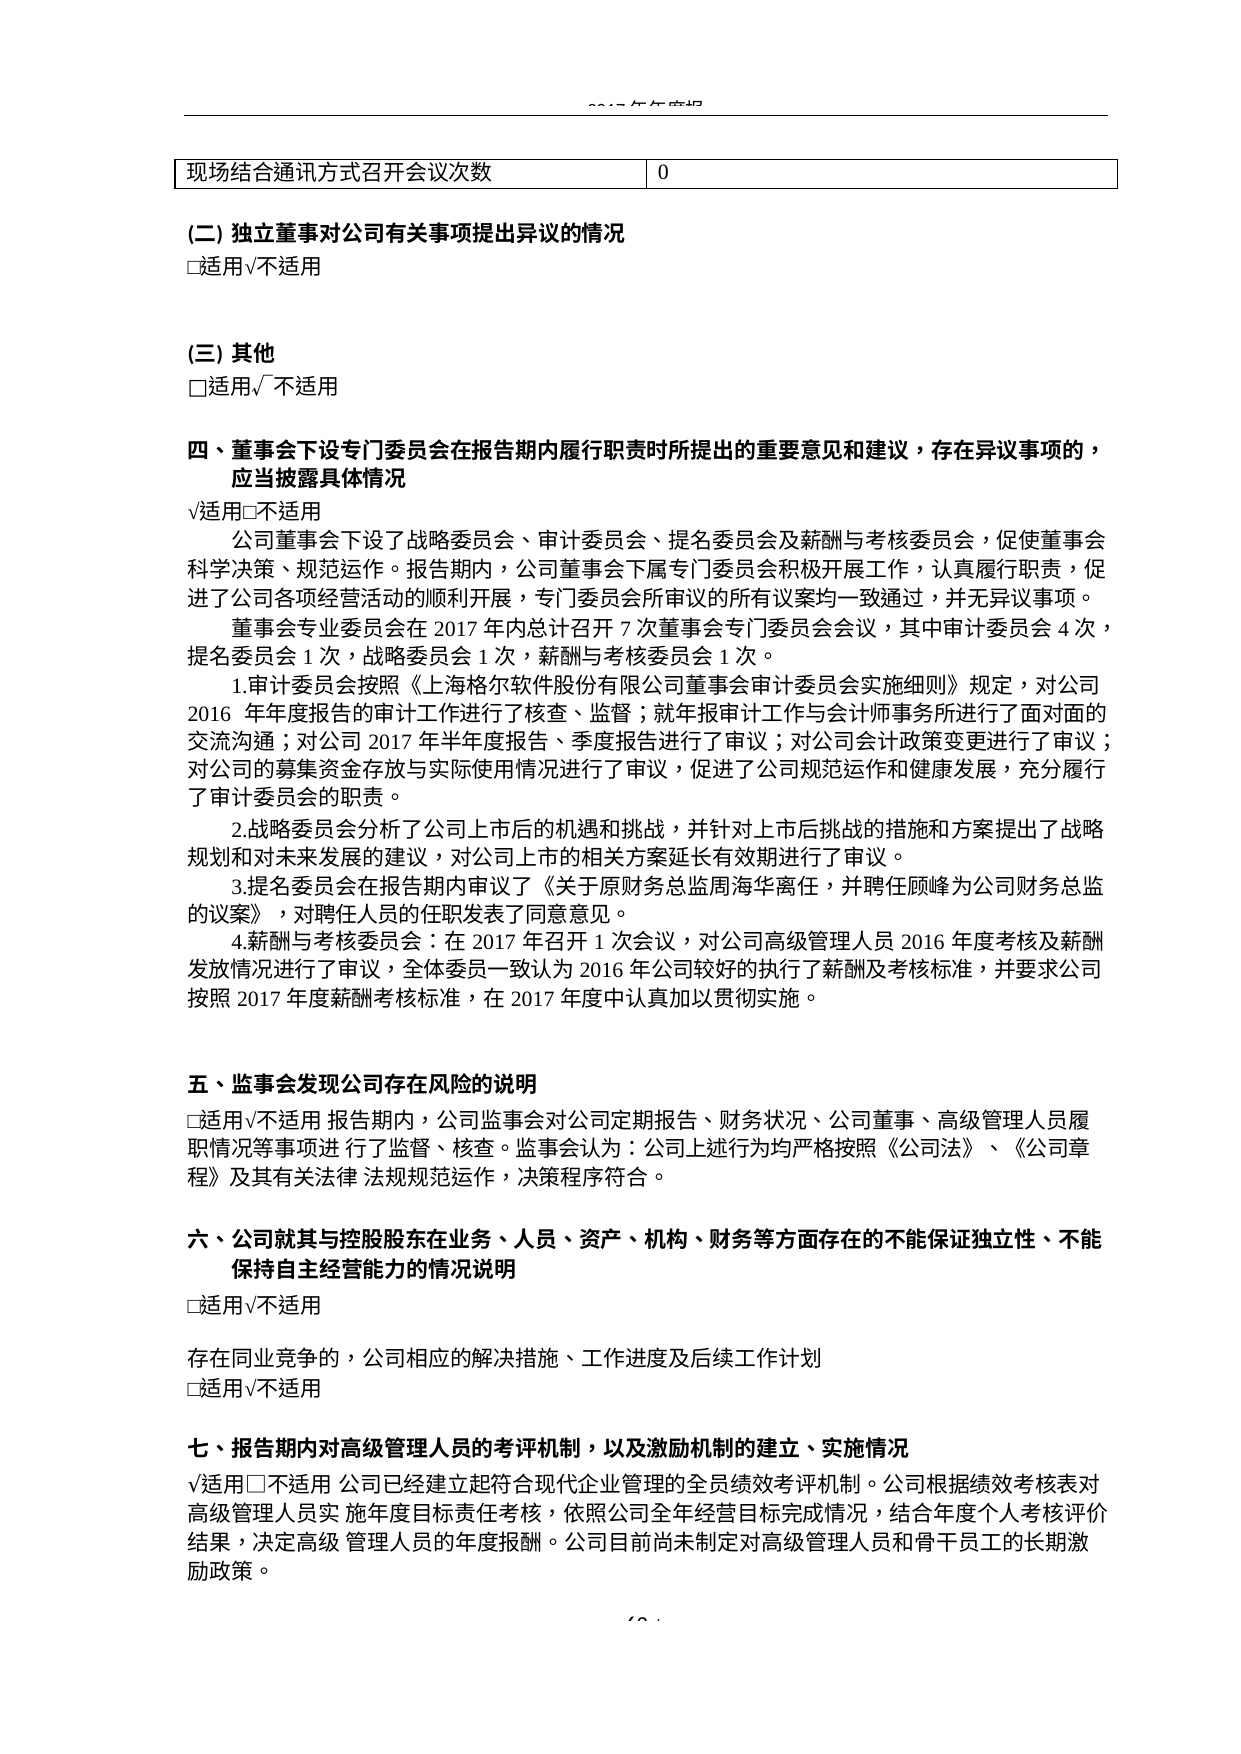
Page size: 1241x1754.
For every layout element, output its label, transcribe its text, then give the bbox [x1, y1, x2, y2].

subtitle 五、监事会发现公司存在风险的说明 [187, 1069, 875, 1099]
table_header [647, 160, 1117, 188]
text 4.薪酬与考核委员会：在 2017 年召开 1 次会议，对公司高级管理人员 2016 年度考核及薪酬 [231, 928, 1125, 955]
subtitle 七、报告期内对高级管理人员的考评机制，以及激励机制的建立、实施情况 [187, 1433, 1108, 1463]
text 按照 2017 年度薪酬考核标准，在 2017 年度中认真加以贯彻实施。 [187, 983, 875, 1013]
text 3.提名委员会在报告期内审议了《关于原财务总监周海华离任，并聘任顾峰为公司财务总监 的议案》，对聘任人员的任职发表了同意意见。 [187, 872, 1107, 928]
text 存在同业竞争的，公司相应的解决措施、工作进度及后续工作计划 [187, 1344, 875, 1372]
text □适用√不适用 [187, 1290, 875, 1319]
text □适用√不适用 报告期内，公司监事会对公司定期报告、财务状况、公司董事、高级管理人员履职情况等事项进 行了监督、核查。监事会认为：公司上述行为均严格按照《公司法》、《公司章程》及其有关法律 法规规范运作，决策程序符合。 [187, 1106, 1108, 1192]
text 交流沟通；对公司 2017 年半年度报告、季度报告进行了审议；对公司会计政策变更进行了审议； 对公司的募集资金存放与实际使用情况进行了审议，促进了公司规范运作和健康发展，充分履行 了审计委员会的职责。 [187, 727, 1120, 812]
subtitle (二) 独立董事对公司有关事项提出异议的情况 [187, 218, 875, 248]
text □适用√不适用 [187, 1372, 875, 1402]
subtitle 四、董事会下设专门委员会在报告期内履行职责时所提出的重要意见和建议，存在异议事项的， 应当披露具体情况 [187, 436, 1125, 493]
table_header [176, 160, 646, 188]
text √适用□不适用 公司已经建立起符合现代企业管理的全员绩效考评机制。公司根据绩效考核表对高级管理人员实 施年度目标责任考核，依照公司全年经营目标完成情况，结合年度个人考核评价结果，决定高级 管理人员的年度报酬。公司目前尚未制定对高级管理人员和骨干员工的长期激励政策。 [187, 1469, 1108, 1586]
text □适用√不适用 [187, 251, 875, 281]
subtitle (三) 其他 [187, 338, 875, 367]
subtitle 六、公司就其与控股股东在业务、人员、资产、机构、财务等方面存在的不能保证独立性、不能 保持自主经营能力的情况说明 [187, 1224, 1108, 1284]
text 2.战略委员会分析了公司上市后的机遇和挑战，并针对上市后挑战的措施和方案提出了战略 规划和对未来发展的建议，对公司上市的相关方案延长有效期进行了审议。 [187, 815, 1107, 872]
text 1.审计委员会按照《上海格尔软件股份有限公司董事会审计委员会实施细则》规定，对公司 [231, 671, 1108, 699]
text 提名委员会 1 次，战略委员会 1 次，薪酬与考核委员会 1 次。 [187, 642, 875, 671]
text √适用□不适用 [187, 496, 875, 525]
text □适用√不适用 [187, 371, 875, 401]
text 发放情况进行了审议，全体委员一致认为 2016 年公司较好的执行了薪酬及考核标准，并要求公司 [187, 955, 1125, 983]
text 董事会专业委员会在 2017 年内总计召开 7 次董事会专门委员会会议，其中审计委员会 4 次， [231, 613, 1125, 642]
text 公司董事会下设了战略委员会、审计委员会、提名委员会及薪酬与考核委员会，促使董事会 科学决策、规范运作。报告期内，公司董事会下属专门委员会积极开展工作，认真履行职责，促 进了公司各项经营活动的顺利开展，专门委员会所审议的所有议案均一致通过，并无异议事项。 [187, 525, 1108, 613]
text 2016 年年度报告的审计工作进行了核查、监督；就年报审计工作与会计师事务所进行了面对面的 [187, 699, 1125, 727]
